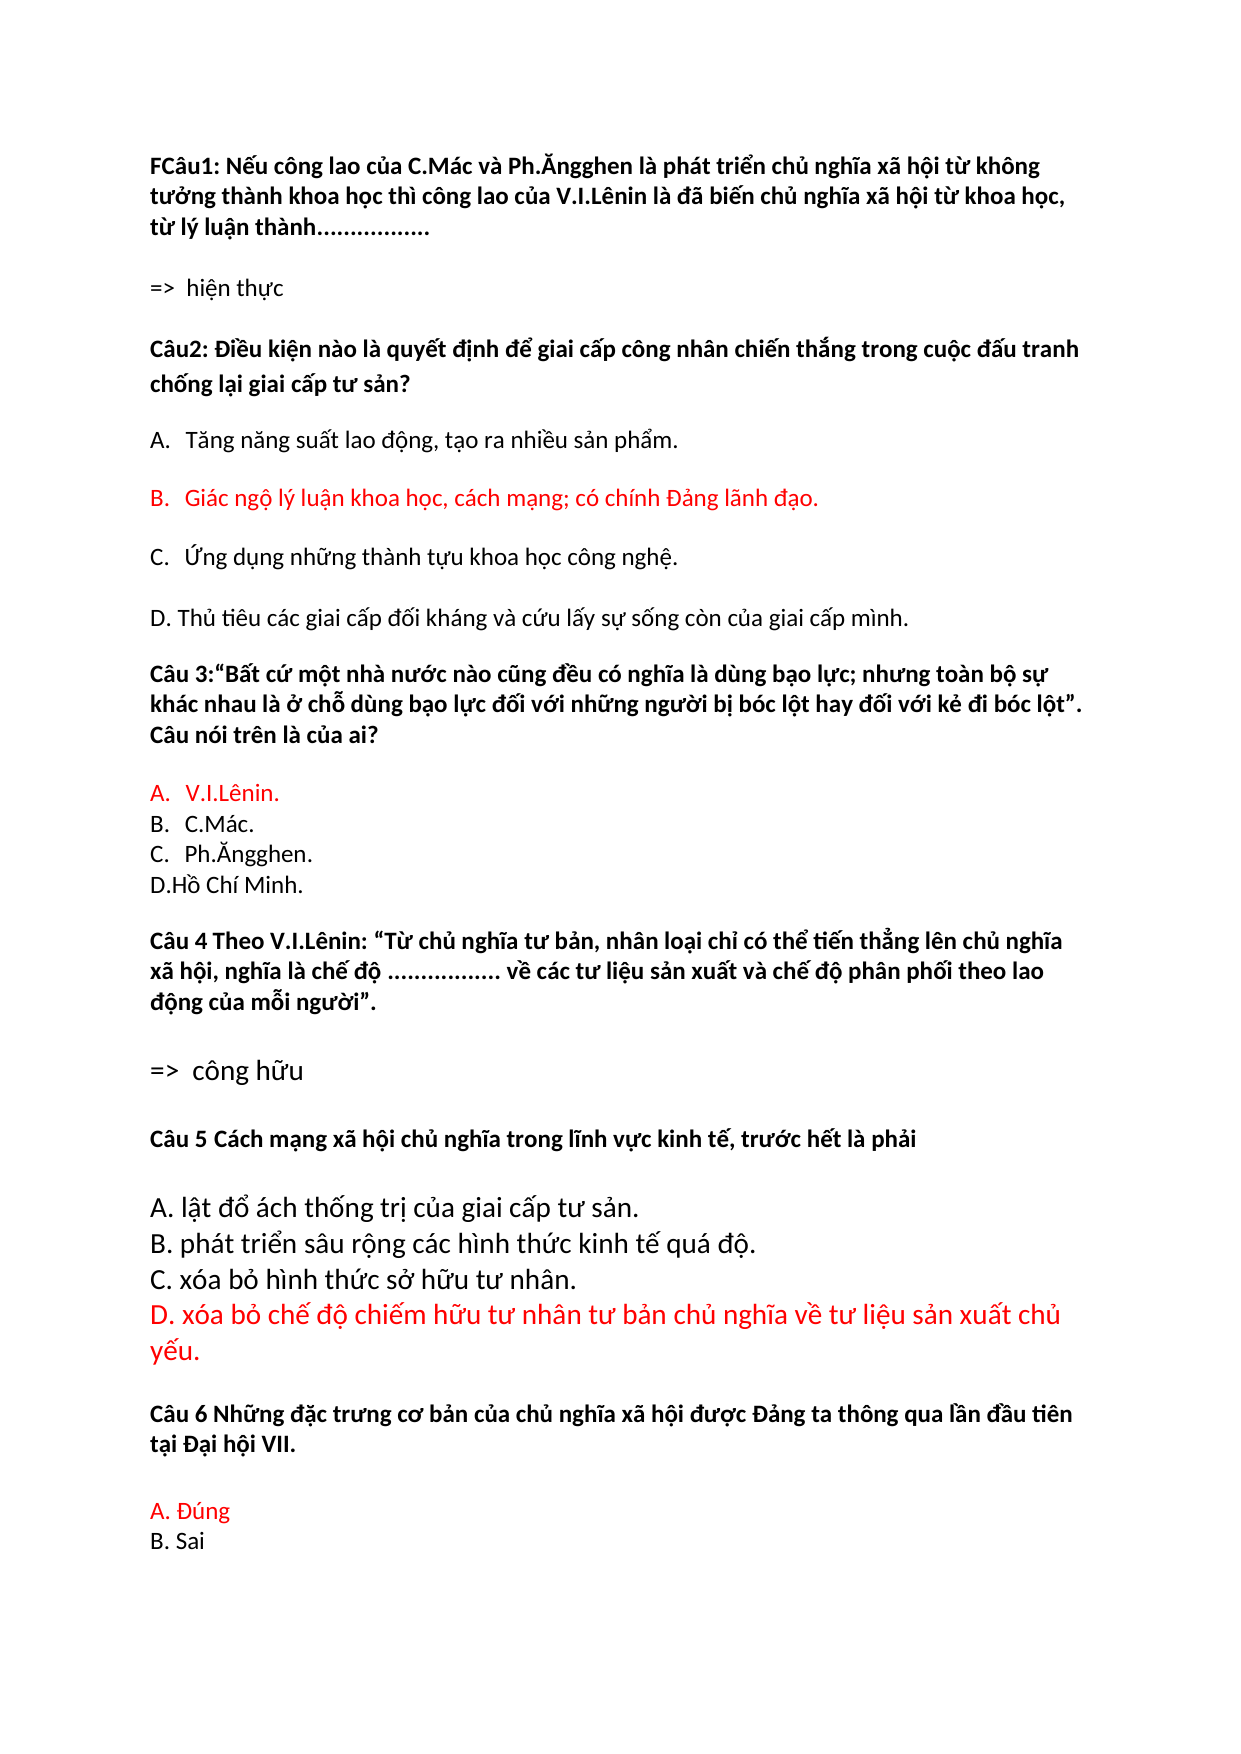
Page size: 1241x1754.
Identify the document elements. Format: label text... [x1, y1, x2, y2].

list B. Giác ngộ lý luận khoa học, cách mạng; có chính Đảng lãnh đạo. [150, 482, 1090, 513]
text B. phát triển sâu rộng các hình thức kinh tế quá độ. [150, 1225, 1090, 1261]
text FCâu1: Nếu công lao của C.Mác và Ph.Ăngghen là phát triển chủ nghĩa xã hội từ không tưởng thành khoa học thì công lao của V.I.Lênin là đã biến chủ nghĩa xã hội từ khoa học, từ lý luận thành................. [150, 150, 1090, 242]
text => hiện thực [150, 272, 1090, 303]
text D. xóa bỏ chế độ chiếm hữu tư nhân tư bản chủ nghĩa về tư liệu sản xuất chủ yếu. [150, 1296, 1090, 1368]
text A. V.I.Lênin. [150, 777, 1090, 808]
text Câu 6 Những đặc trưng cơ bản của chủ nghĩa xã hội được Đảng ta thông qua lần đầu tiên tại Đại hội VII. [150, 1398, 1090, 1459]
text B. Sai [150, 1525, 1090, 1556]
text Câu 3:“Bất cứ một nhà nước nào cũng đều có nghĩa là dùng bạo lực; nhưng toàn bộ sự khác nhau là ở chỗ dùng bạo lực đối với những người bị bóc lột hay đối với kẻ đi bóc lột”. Câu nói trên là của ai? [150, 658, 1090, 749]
text C. Ph.Ăngghen. [150, 838, 1090, 869]
list Tăng năng suất lao động, tạo ra nhiều sản phẩm. [150, 424, 1090, 454]
text Câu 4 Theo V.I.Lênin: “Từ chủ nghĩa tư bản, nhân loại chỉ có thể tiến thẳng lên chủ nghĩa xã hội, nghĩa là chế độ ................. về các tư liệu sản xuất và chế độ phân phối theo lao động của mỗi người”. [150, 925, 1090, 1016]
text A. Đúng [150, 1495, 1090, 1525]
text C. xóa bỏ hình thức sở hữu tư nhân. [150, 1261, 1090, 1296]
text A. lật đổ ách thống trị của giai cấp tư sản. [150, 1189, 1090, 1225]
text Câu 5 Cách mạng xã hội chủ nghĩa trong lĩnh vực kinh tế, trước hết là phải [150, 1123, 1090, 1154]
text C. Ứng dụng những thành tựu khoa học công nghệ. [150, 541, 1090, 572]
list Thủ tiêu các giai cấp đối kháng và cứu lấy sự sống còn của giai cấp mình. [150, 602, 1090, 633]
text B. C.Mác. [150, 808, 1090, 838]
text Câu2: Điều kiện nào là quyết định để giai cấp công nhân chiến thắng trong cuộc đấu tranh chống lại giai cấp tư sản? [150, 333, 1090, 399]
text => công hữu [150, 1052, 1090, 1088]
text D.Hồ Chí Minh. [150, 869, 1090, 899]
